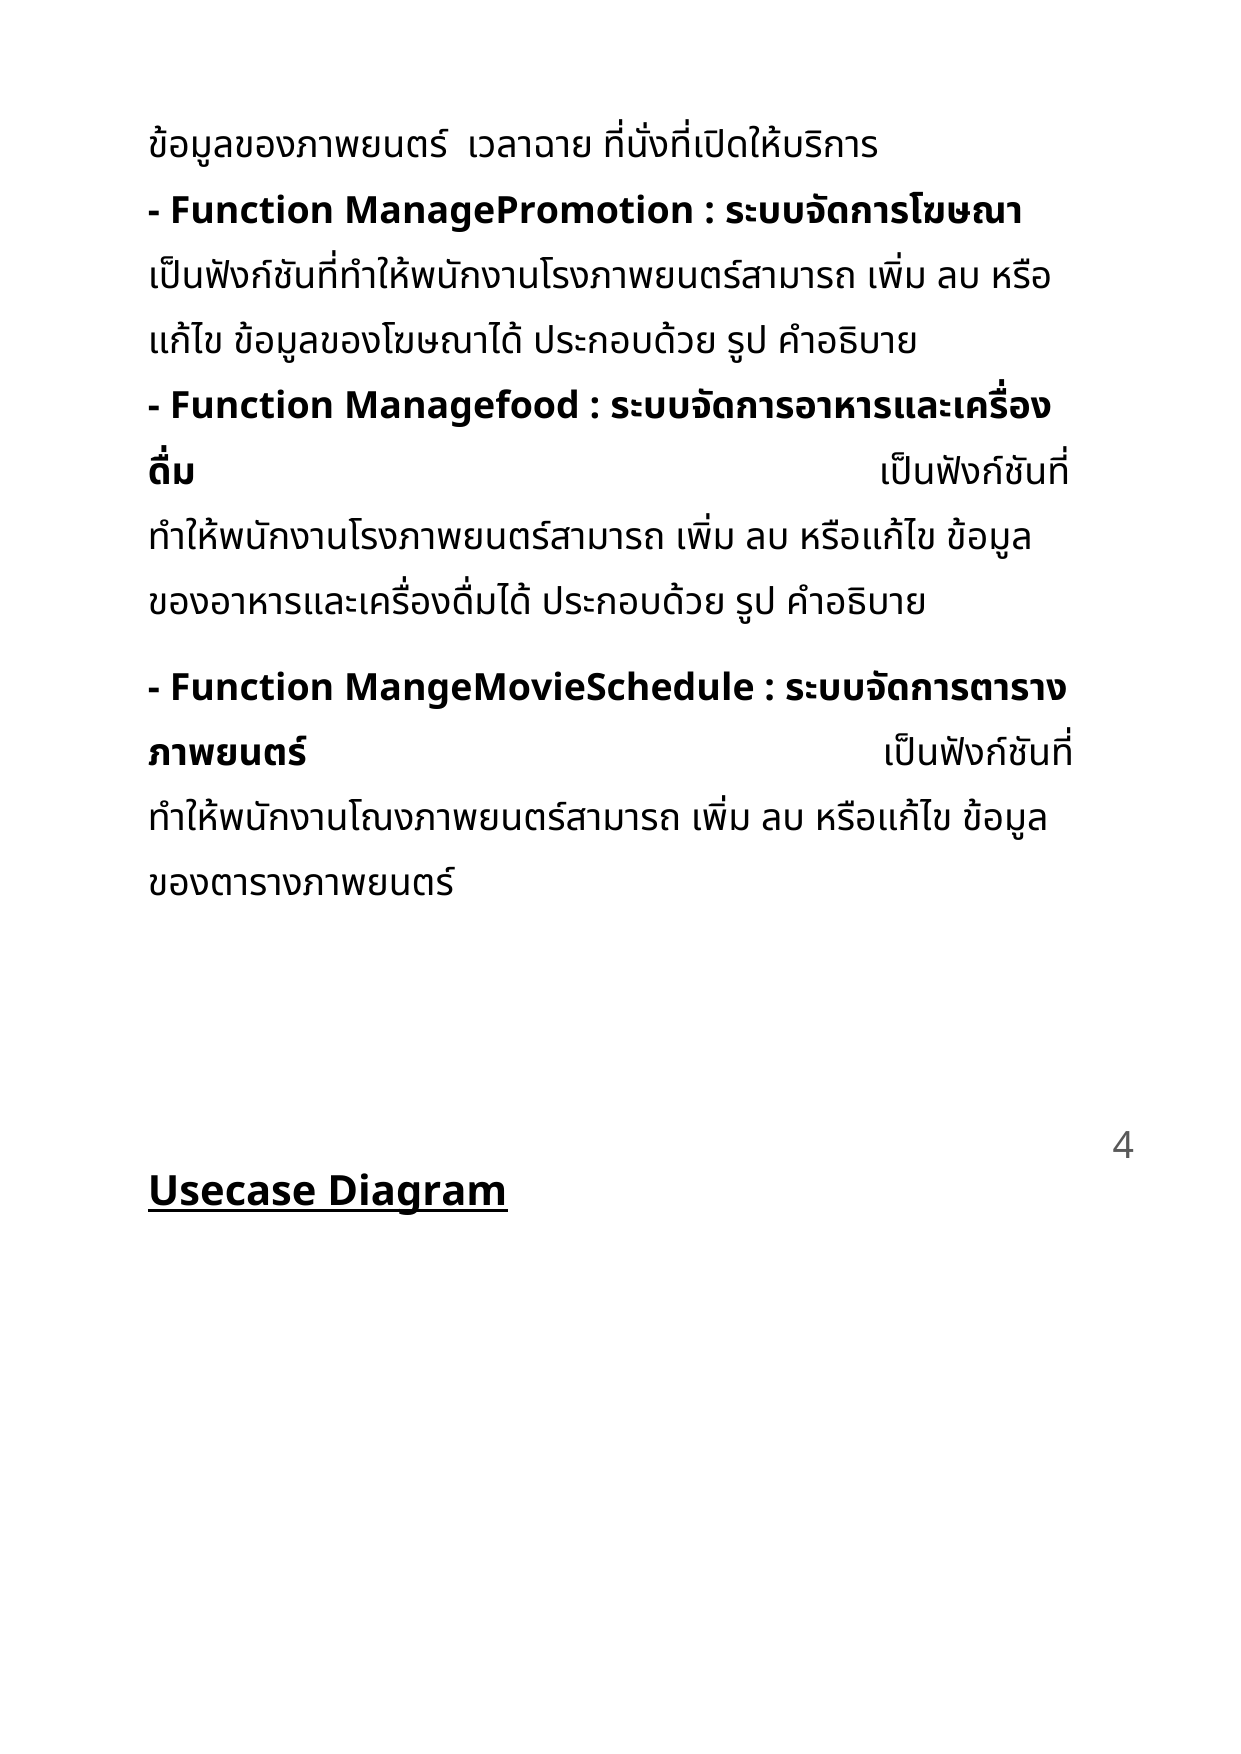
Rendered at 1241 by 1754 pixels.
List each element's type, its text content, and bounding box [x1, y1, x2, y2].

text Usecase Diagram [148, 1161, 1092, 1218]
text - Function MangeMovieSchedule : ระบบจัดการตารางภาพยนตร์ เป็นฟังก์ชันที่ทำให้พนักงานโณงภาพยนตร์สามารถ เพิ่ม ลบ หรือแก้ไข ข้อมูลของตารางภาพยนตร์ [148, 660, 1092, 913]
text ข้อมูลของภาพยนตร์ เวลาฉาย ที่นั่งที่เปิดให้บริการ - Function ManagePromotion : ระบบจัดการโฆษณา เป็นฟังก์ชันที่ทำให้พนักงานโรงภาพยนตร์สามารถ เพิ่ม ลบ หรือแก้ไข ข้อมูลของโฆษณาได้ ประกอบด้วย รูป คำอธิบาย - Function Managefood : ระบบจัดการอาหารและเครื่องดื่ม เป็นฟังก์ชันที่ทำให้พนักงานโรงภาพยนตร์สามารถ เพิ่ม ลบ หรือแก้ไข ข้อมูลของอาหารและเครื่องดื่มได้ ประกอบด้วย รูป คำอธิบาย [148, 118, 1092, 631]
